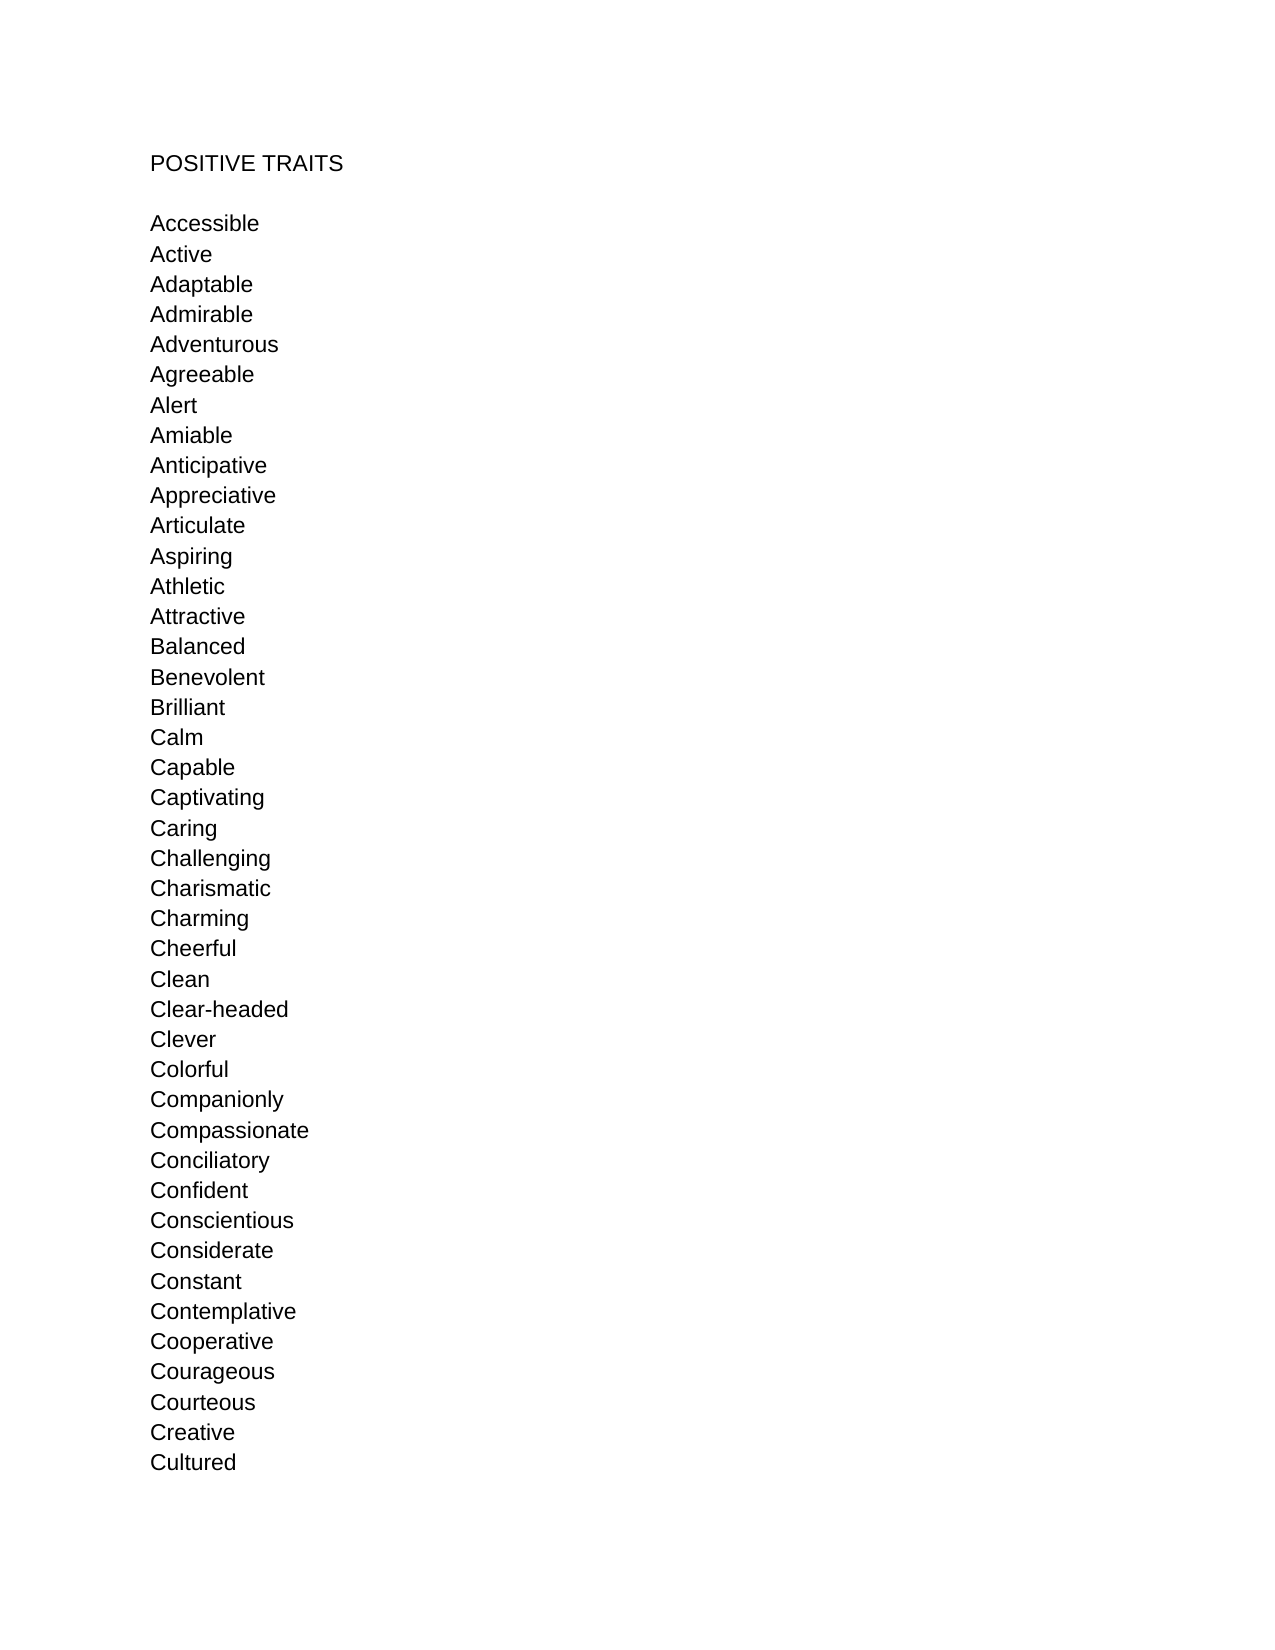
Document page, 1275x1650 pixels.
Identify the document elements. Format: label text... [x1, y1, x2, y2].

text Companionly [150, 1086, 1125, 1113]
text Calm [150, 724, 1125, 750]
text Active [150, 241, 1125, 267]
text Challenging [150, 845, 1125, 871]
text Admirable [150, 301, 1125, 327]
text Creative [150, 1419, 1125, 1445]
text Brilliant [150, 694, 1125, 720]
text Amiable [150, 422, 1125, 448]
text Cultured [150, 1449, 1125, 1475]
text Considerate [150, 1237, 1125, 1264]
text Caring [150, 814, 1125, 841]
text Alert [150, 392, 1125, 418]
text Compassionate [150, 1117, 1125, 1143]
text Conscientious [150, 1207, 1125, 1234]
text Conciliatory [150, 1147, 1125, 1173]
text Benevolent [150, 663, 1125, 690]
text Clear-headed [150, 996, 1125, 1022]
text Courageous [150, 1358, 1125, 1385]
text Agreeable [150, 361, 1125, 388]
text Charismatic [150, 875, 1125, 901]
text Courteous [150, 1388, 1125, 1415]
text Constant [150, 1268, 1125, 1294]
text Clever [150, 1026, 1125, 1052]
text Adventurous [150, 331, 1125, 358]
text Balanced [150, 633, 1125, 660]
text Anticipative [150, 452, 1125, 478]
text Contemplative [150, 1298, 1125, 1324]
text POSITIVE TRAITS [150, 150, 1125, 176]
text Appreciative [150, 482, 1125, 509]
text Confident [150, 1177, 1125, 1203]
text Cooperative [150, 1328, 1125, 1354]
text Cheerful [150, 935, 1125, 962]
text Clean [150, 966, 1125, 992]
text Articulate [150, 512, 1125, 539]
text Colorful [150, 1056, 1125, 1083]
text Attractive [150, 603, 1125, 629]
text Accessible [150, 210, 1125, 237]
text Capable [150, 754, 1125, 781]
text Athletic [150, 573, 1125, 599]
text Captivating [150, 784, 1125, 811]
text Charming [150, 905, 1125, 932]
text Aspiring [150, 543, 1125, 569]
text Adaptable [150, 271, 1125, 297]
